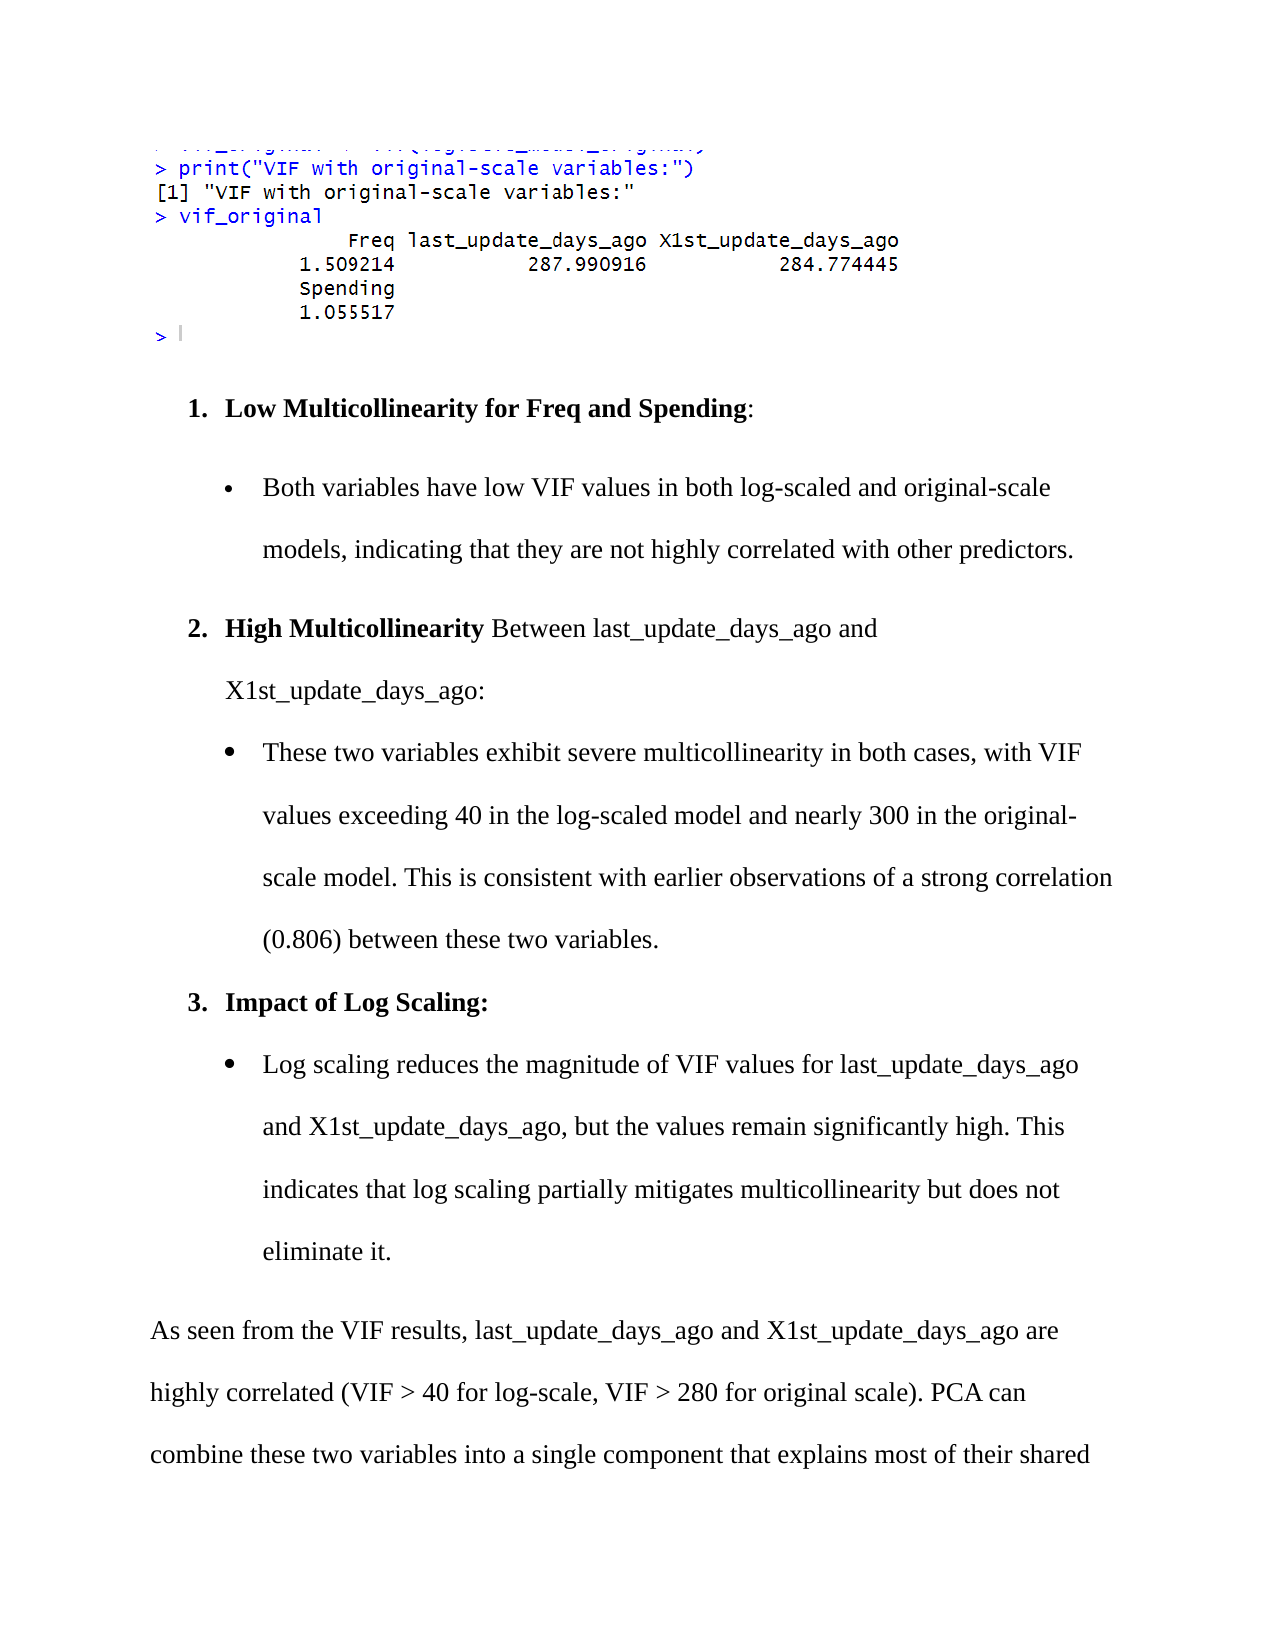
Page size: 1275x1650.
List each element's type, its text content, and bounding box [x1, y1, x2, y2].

list Log scaling reduces the magnitude of VIF values for last_update_days_ago and X1st_update_days_ago, but the values remain significantly high. This indicates that log scaling partially mitigates multicollinearity but does not eliminate it. [225, 1048, 1125, 1266]
list These two variables exhibit severe multicollinearity in both cases, with VIF values exceeding 40 in the log-scaled model and nearly 300 in the original-scale model. This is consistent with earlier observations of a strong correlation (0.806) between these two variables. [225, 737, 1125, 955]
picture [150, 150, 960, 341]
list Impact of Log Scaling: [187, 986, 1125, 1017]
list High Multicollinearity Between last_update_days_ago and X1st_update_days_ago: [187, 612, 1125, 705]
list Low Multicollinearity for Freq and Spending: [187, 392, 1125, 423]
list Both variables have low VIF values in both log-scaled and original-scale models, indicating that they are not highly correlated with other predictors. [225, 471, 1125, 564]
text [150, 1314, 1125, 1470]
